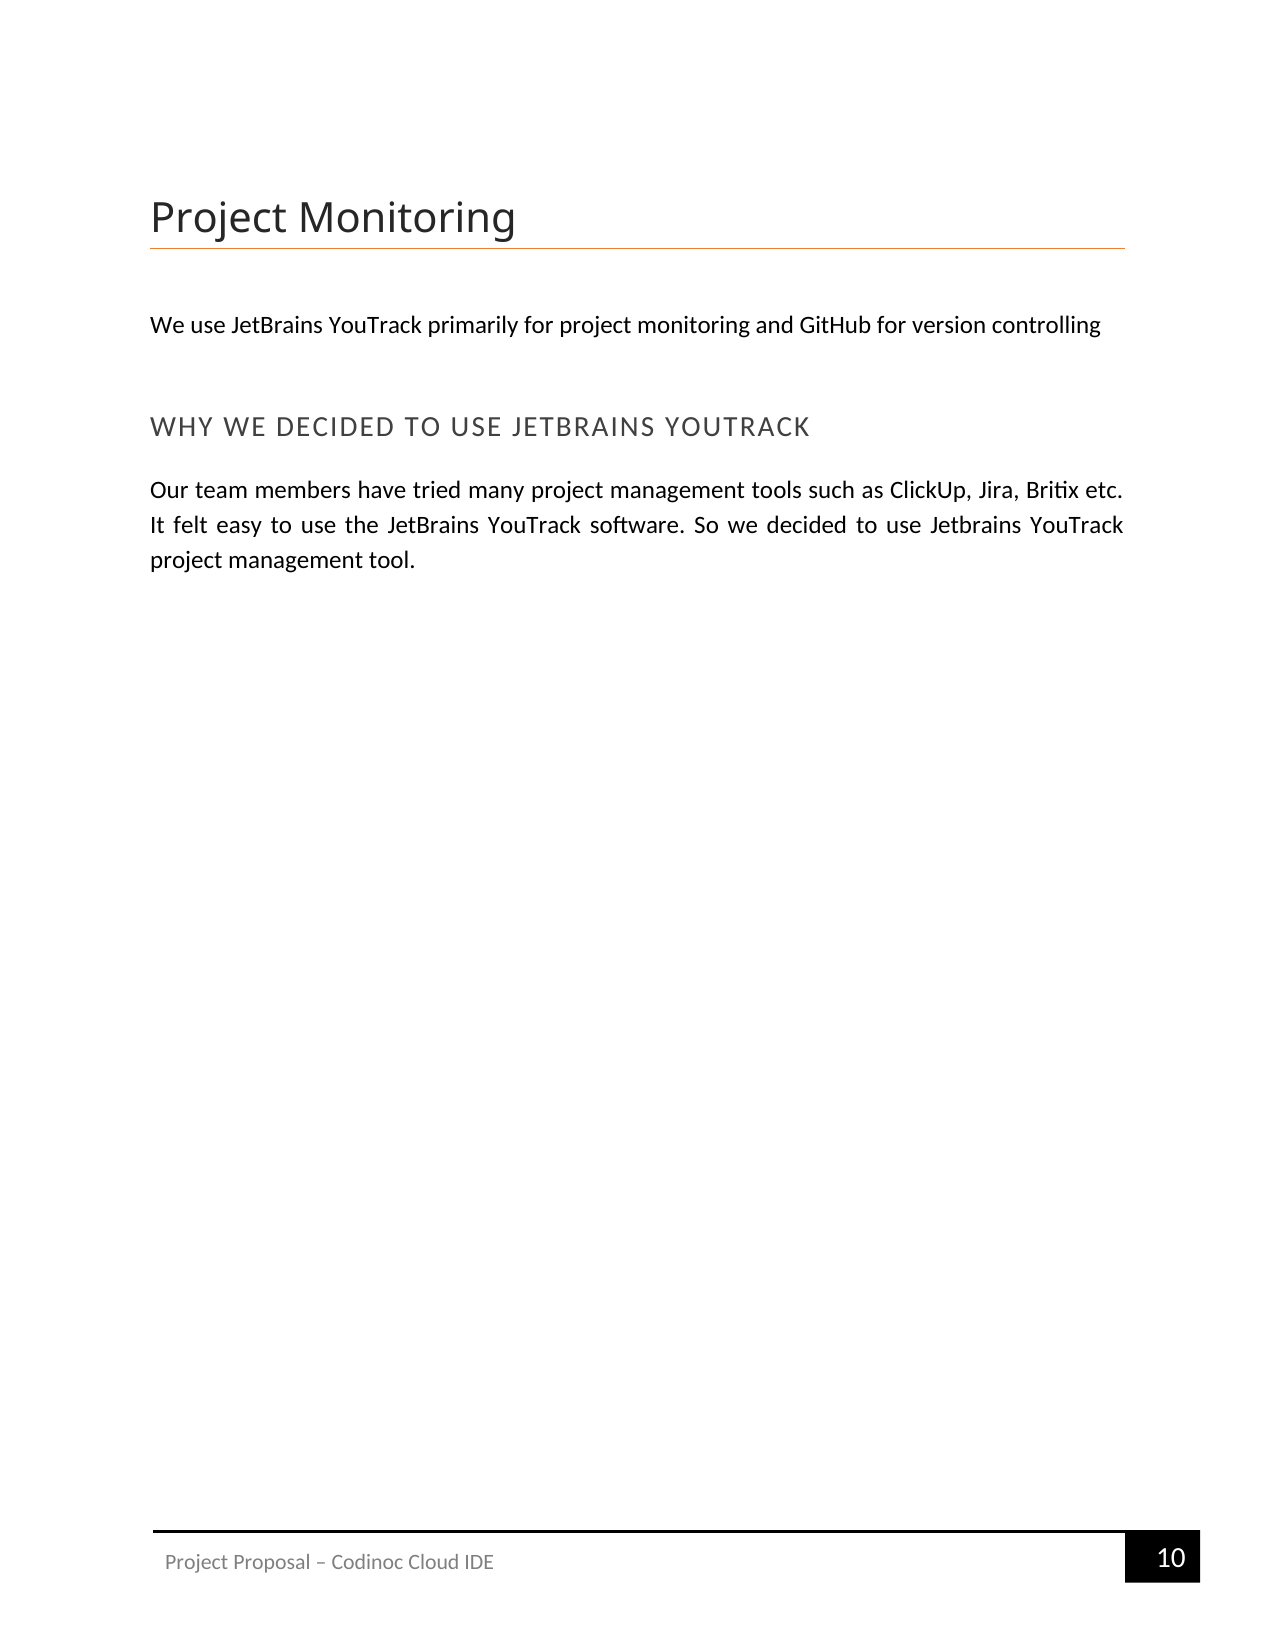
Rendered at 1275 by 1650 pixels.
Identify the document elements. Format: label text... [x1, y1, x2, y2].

text Our team members have tried many project management tools such as ClickUp, Jira, Britix etc. It felt easy to use the JetBrains YouTrack software. So we decided to use Jetbrains YouTrack project management tool. [150, 474, 1125, 575]
subtitle Project Monitoring [150, 187, 1125, 248]
text We use JetBrains YouTrack primarily for project monitoring and GitHub for version controlling [150, 309, 1125, 340]
subtitle Why we decided to use JetBrains YouTrack [150, 408, 1125, 444]
